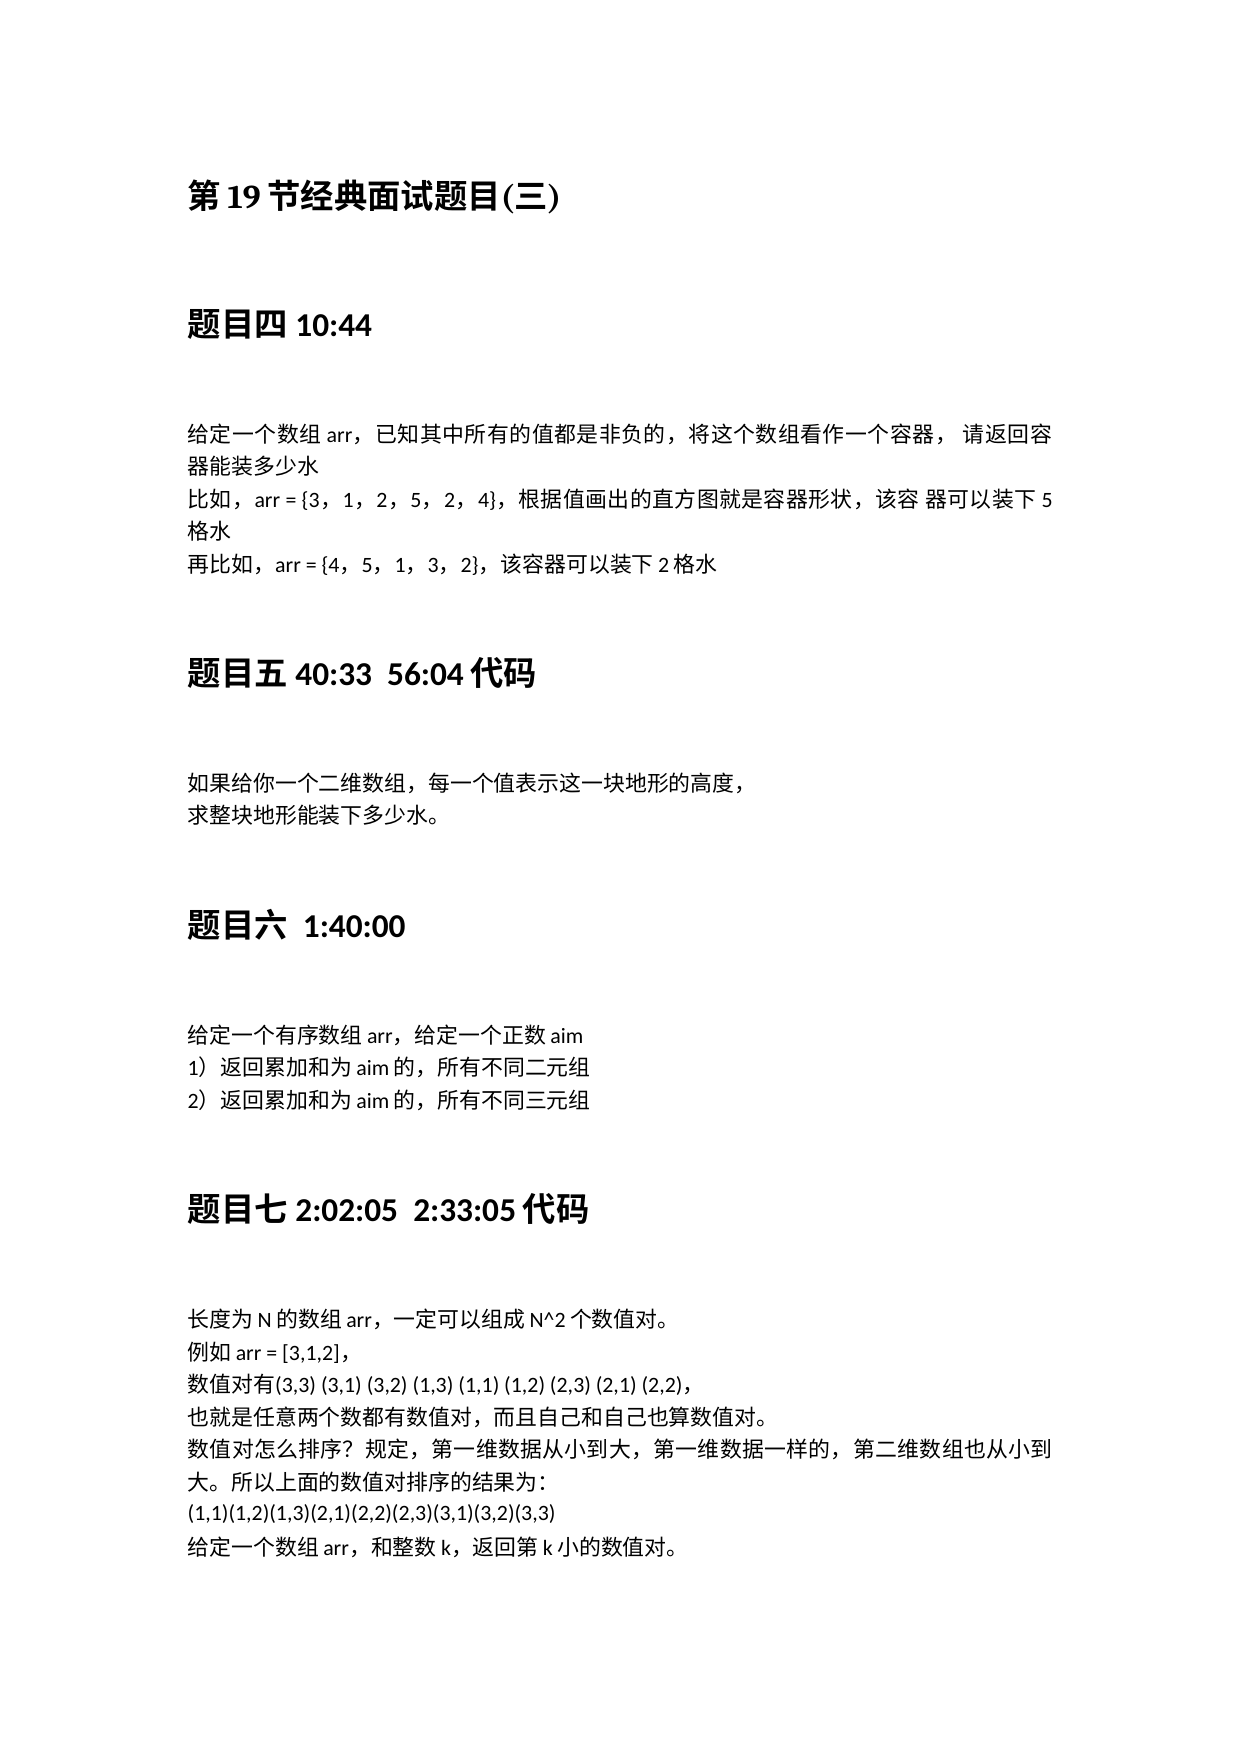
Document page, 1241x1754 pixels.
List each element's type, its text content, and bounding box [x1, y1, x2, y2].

subtitle 第19节经典面试题目(三) [187, 162, 1053, 227]
subtitle 题目六 1:40:00 [187, 890, 1053, 955]
text 求整块地形能装下多少水。 [187, 798, 1053, 831]
text (1,1)(1,2)(1,3)(2,1)(2,2)(2,3)(3,1)(3,2)(3,3) [187, 1497, 1053, 1529]
text 数值对怎么排序？规定，第一维数据从小到大，第一维数据一样的，第二维数组也从小到大。所以上面的数值对排序的结果为： [187, 1432, 1053, 1497]
text 比如，arr = {3，1，2，5，2，4}，根据值画出的直方图就是容器形状，该容 器可以装下5格水 [187, 481, 1053, 546]
text 长度为N的数组arr，一定可以组成N^2个数值对。 [187, 1302, 1053, 1334]
text 给定一个数组arr，已知其中所有的值都是非负的，将这个数组看作一个容器， 请返回容器能装多少水 [187, 416, 1053, 481]
text 数值对有(3,3) (3,1) (3,2) (1,3) (1,1) (1,2) (2,3) (2,1) (2,2)， [187, 1367, 1053, 1399]
text 给定一个数组arr，和整数k，返回第k小的数值对。 [187, 1529, 1053, 1562]
text 1）返回累加和为aim的，所有不同二元组 [187, 1050, 1053, 1082]
text 也就是任意两个数都有数值对，而且自己和自己也算数值对。 [187, 1399, 1053, 1432]
subtitle 题目五 40:33 56:04代码 [187, 638, 1053, 703]
text 如果给你一个二维数组，每一个值表示这一块地形的高度， [187, 766, 1053, 798]
text 2）返回累加和为aim的，所有不同三元组 [187, 1082, 1053, 1115]
text 再比如，arr = {4，5，1，3，2}，该容器可以装下2格水 [187, 546, 1053, 579]
subtitle 题目四 10:44 [187, 289, 1053, 354]
text 给定一个有序数组arr，给定一个正数aim [187, 1017, 1053, 1050]
subtitle 题目七 2:02:05 2:33:05代码 [187, 1174, 1053, 1239]
text 例如arr = [3,1,2]， [187, 1334, 1053, 1367]
